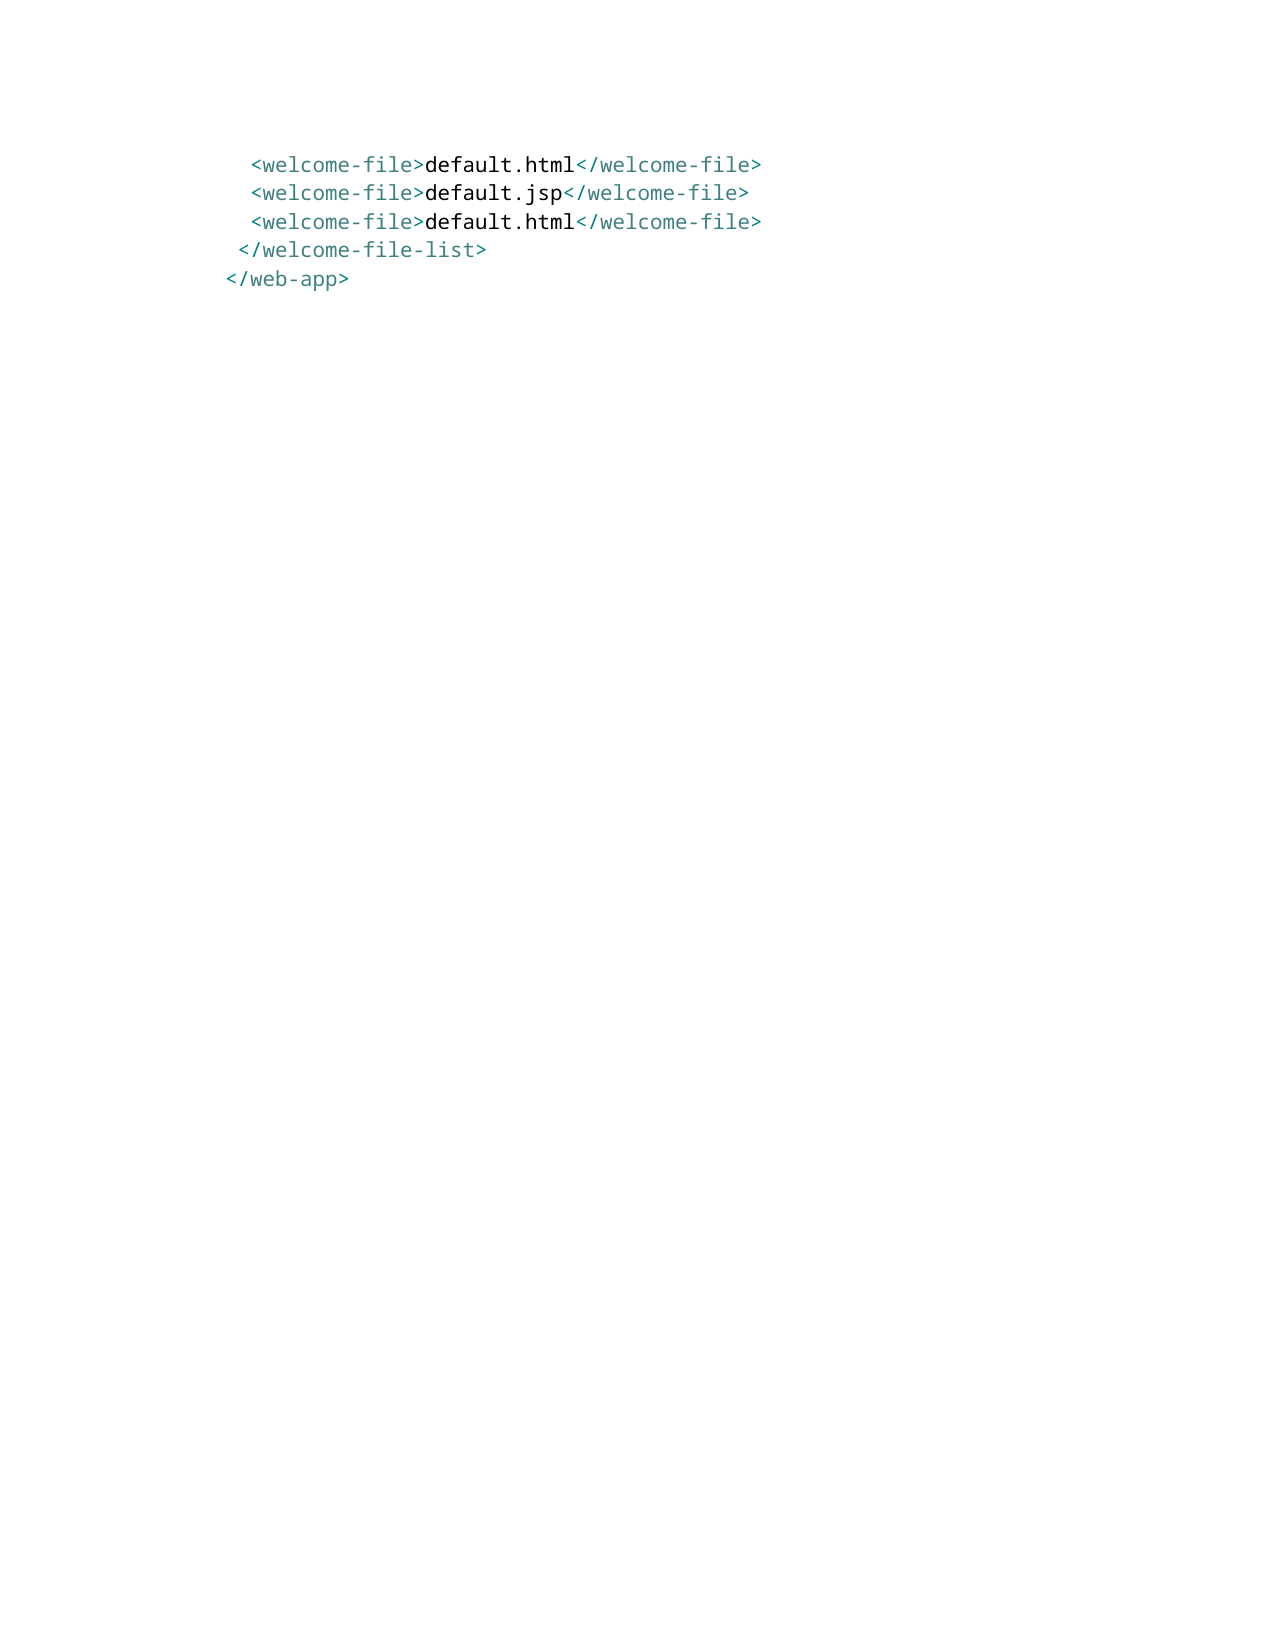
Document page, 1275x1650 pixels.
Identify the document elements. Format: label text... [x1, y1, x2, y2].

text </web-app> [225, 264, 1125, 292]
text <welcome-file>default.jsp</welcome-file> [225, 178, 1125, 207]
text <welcome-file>default.html</welcome-file> [225, 150, 1125, 178]
text <welcome-file>default.html</welcome-file> [225, 207, 1125, 235]
text </welcome-file-list> [225, 235, 1125, 264]
